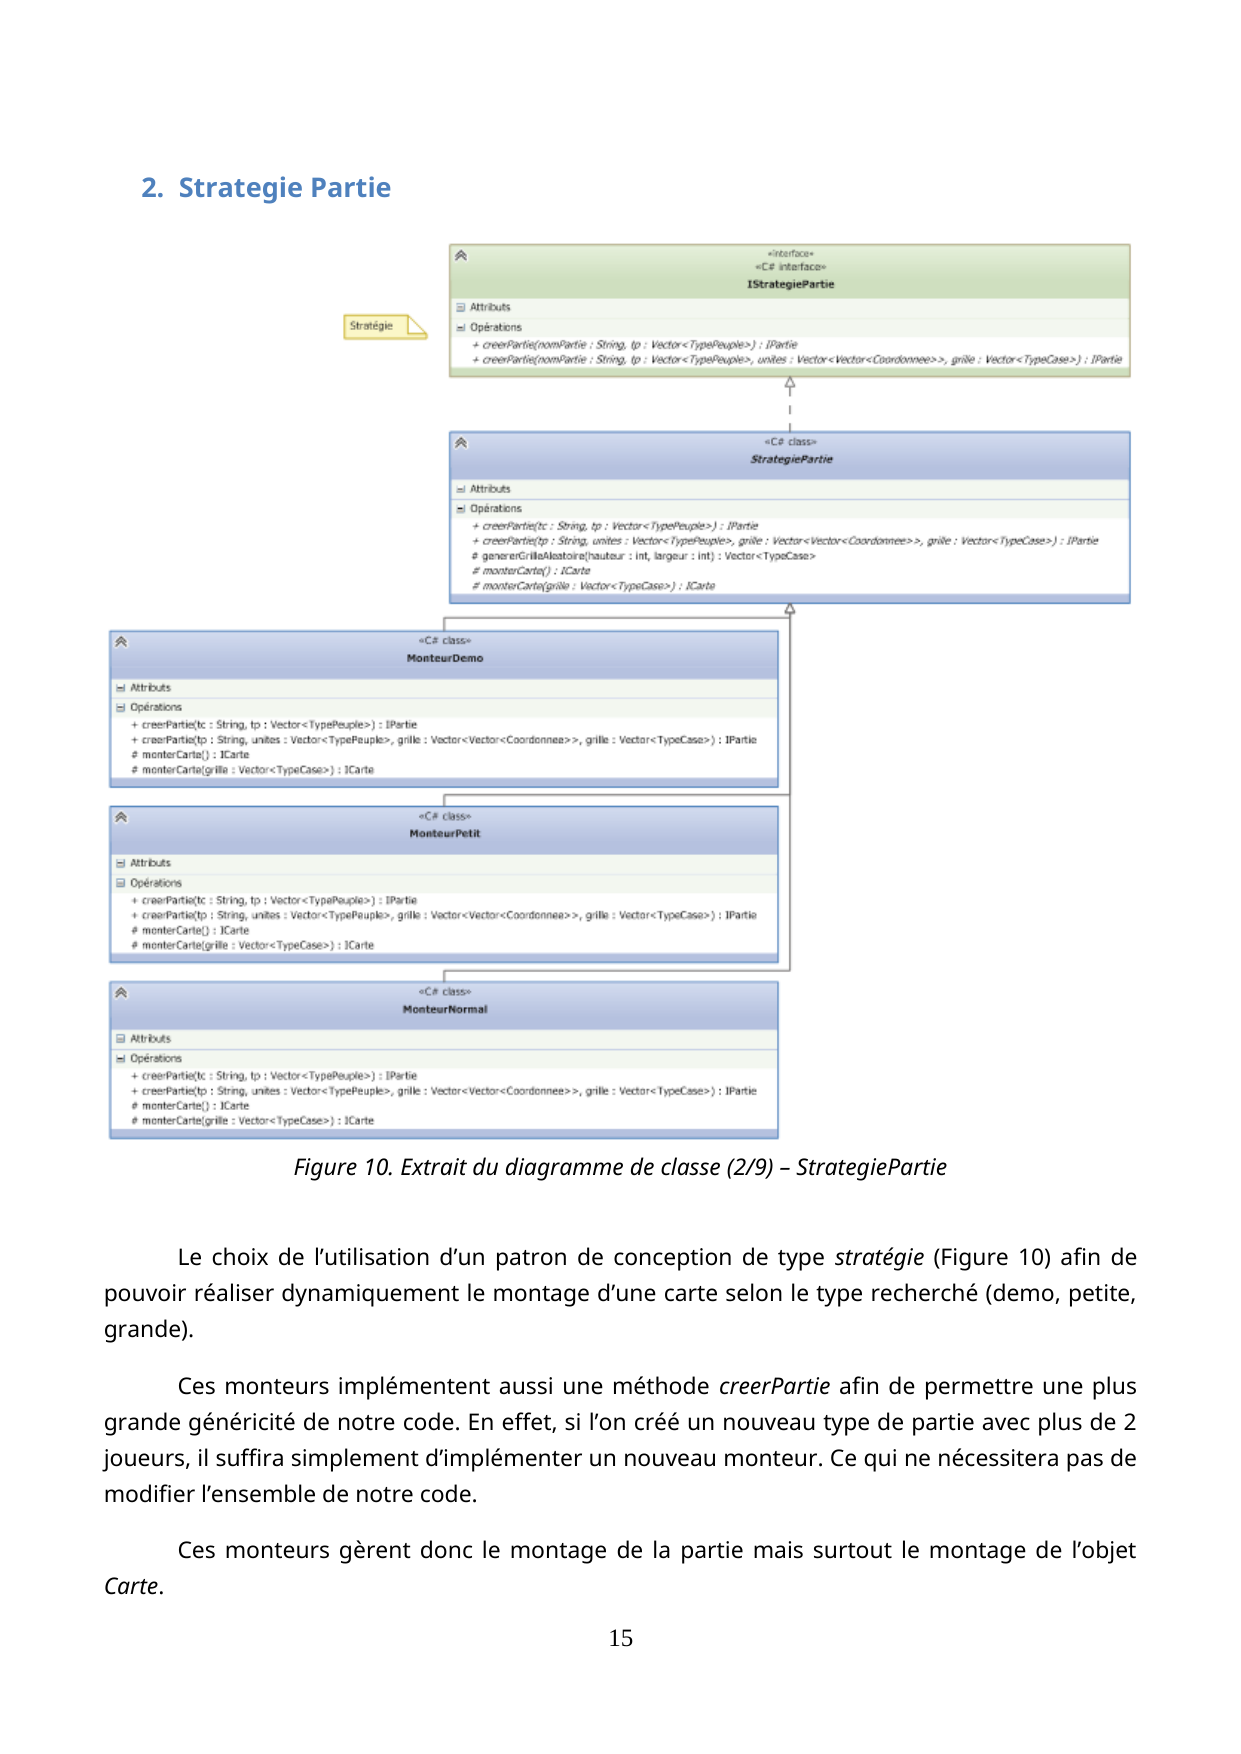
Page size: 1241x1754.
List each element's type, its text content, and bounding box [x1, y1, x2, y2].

text Ces monteurs gèrent donc le montage de la partie mais surtout le montage de l’objet Carte. [103, 1534, 1138, 1602]
text Figure 10. Extrait du diagramme de classe (2/9) – StrategiePartie [103, 1151, 1138, 1183]
text Ces monteurs implémentent aussi une méthode creerPartie afin de permettre une plus grande généricité de notre code. En effet, si l’on créé un nouveau type de partie avec plus de 2 joueurs, il suffira simplement d’implémenter un nouveau monteur. Ce qui ne nécessitera pas de modifier l’ensemble de notre code. [103, 1370, 1138, 1509]
picture [103, 238, 1137, 1147]
subtitle Strategie Partie [141, 168, 1138, 205]
text Le choix de l’utilisation d’un patron de conception de type stratégie (Figure 10) afin de pouvoir réaliser dynamiquement le montage d’une carte selon le type recherché (demo, petite, grande). [103, 1241, 1138, 1344]
